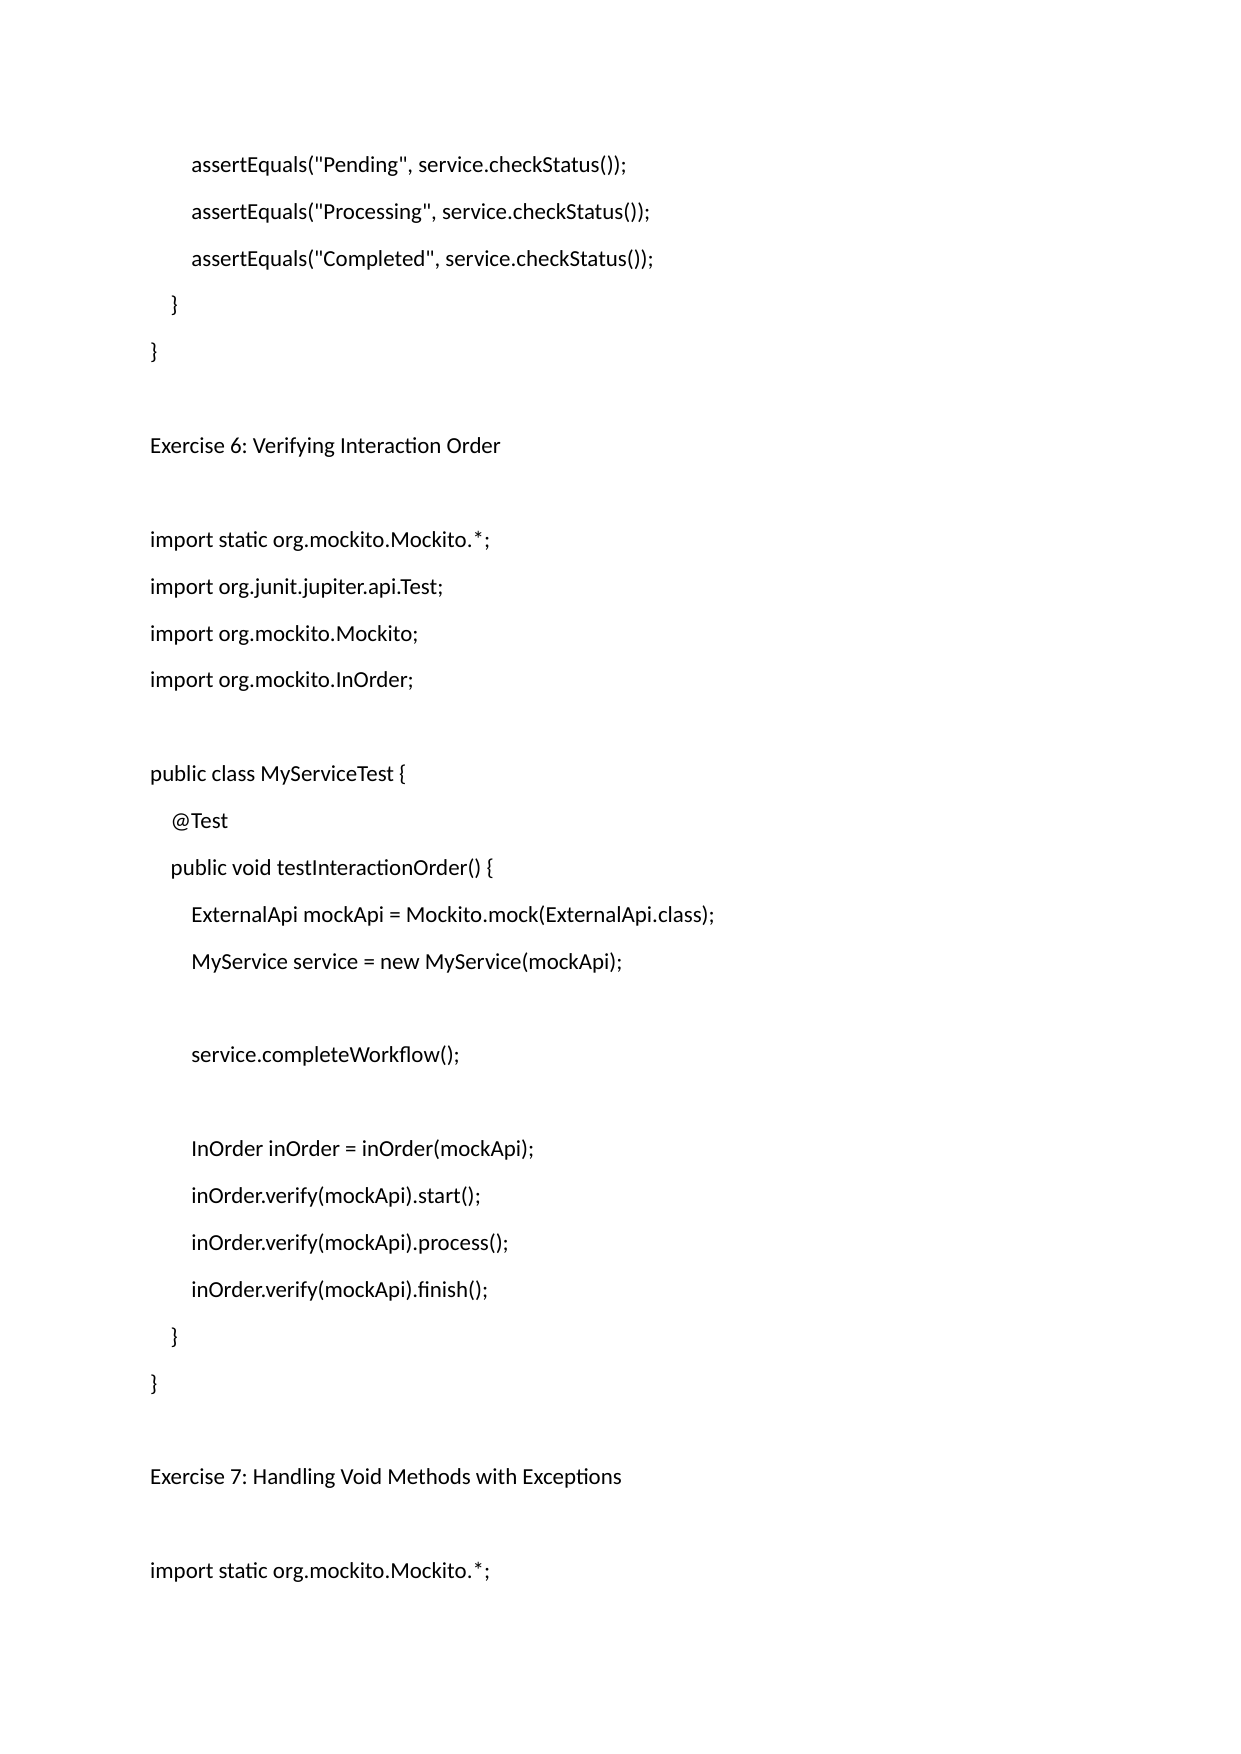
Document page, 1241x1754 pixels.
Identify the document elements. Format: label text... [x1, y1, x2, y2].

text ExternalApi mockApi = Mockito.mock(ExternalApi.class); [150, 900, 1090, 928]
text public class MyServiceTest { [150, 759, 1090, 787]
text MyService service = new MyService(mockApi); [150, 947, 1090, 975]
text public void testInteractionOrder() { [150, 853, 1090, 881]
text import static org.mockito.Mockito.*; [150, 1556, 1090, 1584]
text Exercise 6: Verifying Interaction Order [150, 431, 1090, 459]
text inOrder.verify(mockApi).finish(); [150, 1275, 1090, 1303]
text InOrder inOrder = inOrder(mockApi); [150, 1134, 1090, 1162]
text } [150, 291, 1090, 319]
text inOrder.verify(mockApi).start(); [150, 1181, 1090, 1209]
text service.completeWorkflow(); [150, 1041, 1090, 1069]
text } [150, 337, 1090, 366]
text } [150, 1369, 1090, 1397]
text import org.junit.jupiter.api.Test; [150, 572, 1090, 600]
text import org.mockito.Mockito; [150, 619, 1090, 647]
text } [150, 1322, 1090, 1350]
text import static org.mockito.Mockito.*; [150, 525, 1090, 553]
text import org.mockito.InOrder; [150, 666, 1090, 694]
text assertEquals("Pending", service.checkStatus()); [150, 150, 1090, 178]
text assertEquals("Completed", service.checkStatus()); [150, 244, 1090, 272]
text assertEquals("Processing", service.checkStatus()); [150, 197, 1090, 225]
text inOrder.verify(mockApi).process(); [150, 1228, 1090, 1256]
text Exercise 7: Handling Void Methods with Exceptions [150, 1462, 1090, 1491]
text @Test [150, 806, 1090, 834]
